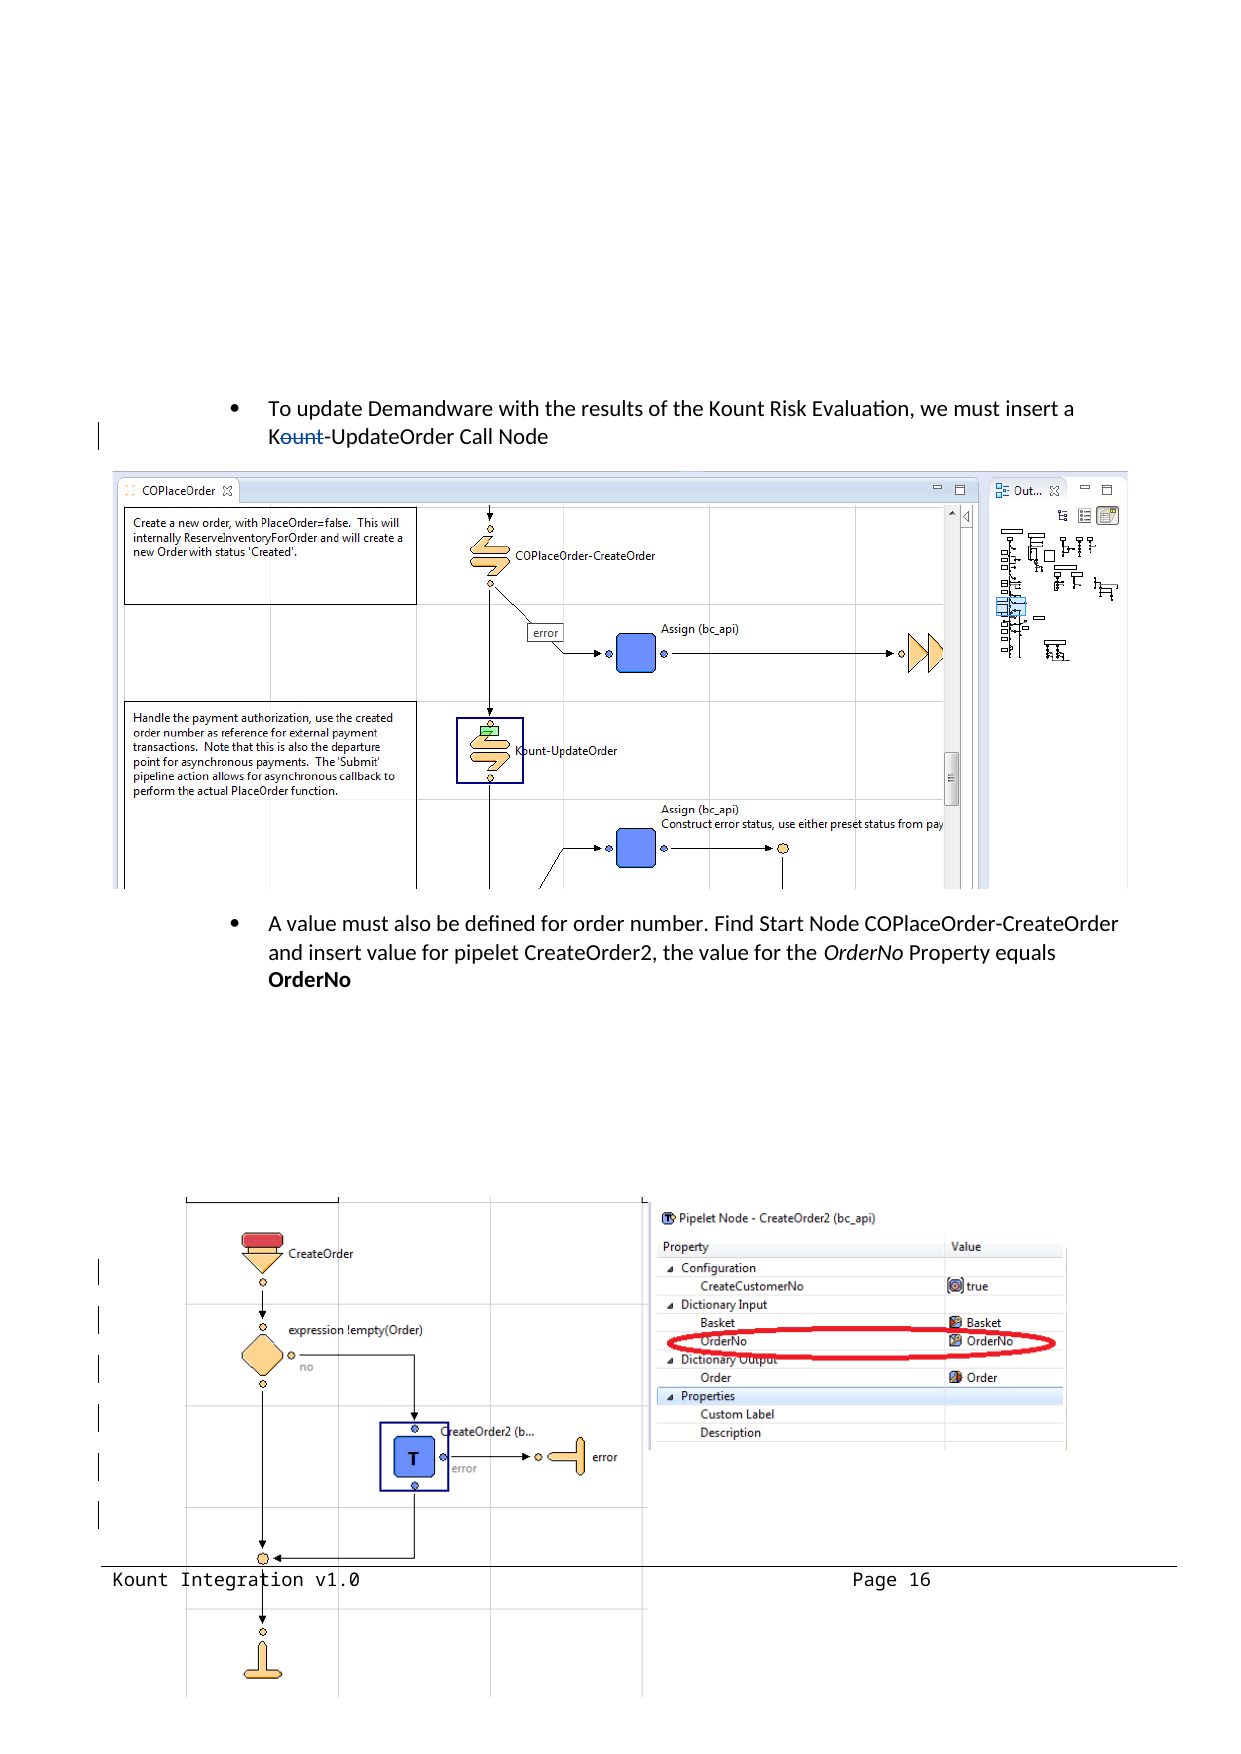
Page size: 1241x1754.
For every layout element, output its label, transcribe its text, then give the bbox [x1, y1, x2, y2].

picture [184, 1197, 1074, 1566]
picture [112, 471, 1128, 889]
list A value must also be defined for order number. Find Start Node COPlaceOrder-CreateOrder and insert value for pipelet CreateOrder2, the value for the OrderNo Property equals OrderNo [231, 909, 1128, 994]
list To update Demandware with the results of the Kount Risk Evaluation, we must insert a K-UpdateOrder Call Node [231, 394, 1128, 450]
picture [184, 1567, 1074, 1697]
